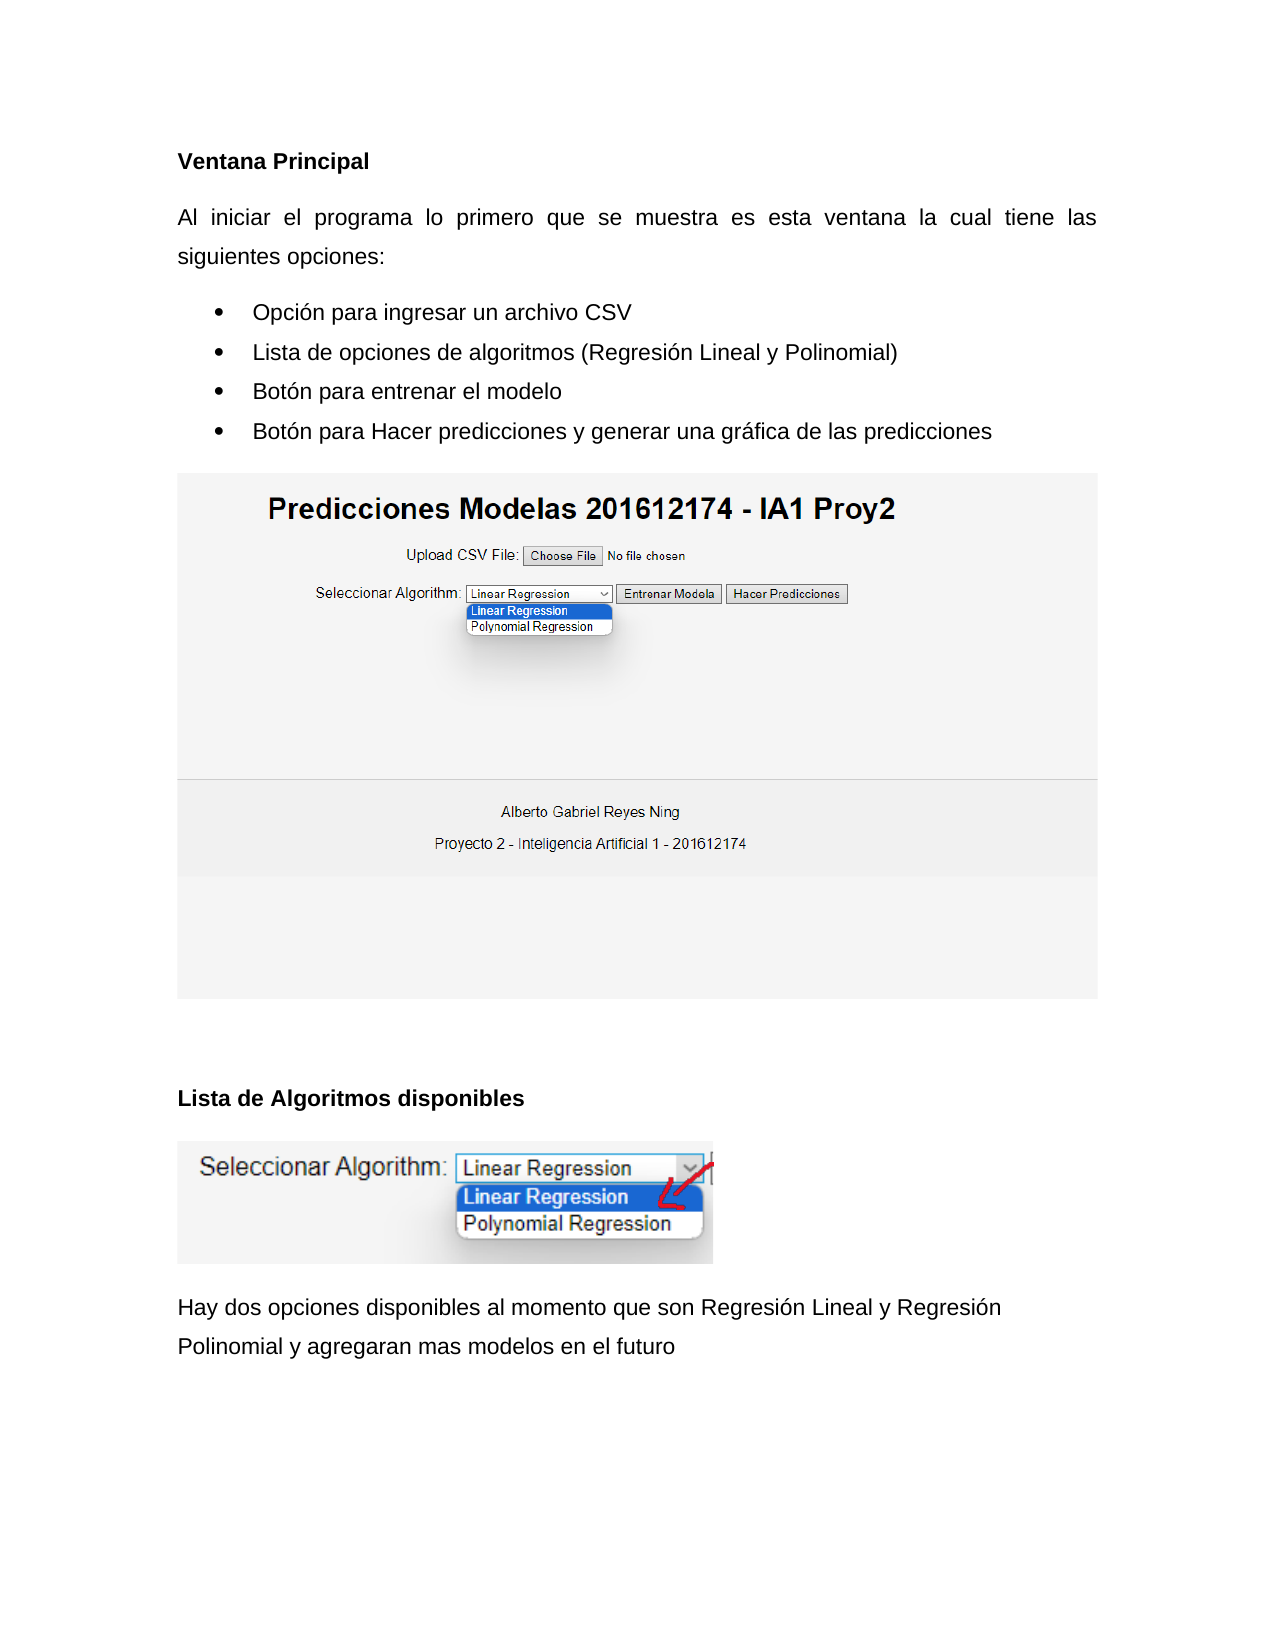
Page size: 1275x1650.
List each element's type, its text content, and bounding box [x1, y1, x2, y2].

text Al iniciar el programa lo primero que se muestra es esta ventana la cual tiene las siguientes opciones: [177, 204, 1098, 269]
list Opción para ingresar un archivo CSV [215, 299, 1098, 326]
list Botón para entrenar el modelo [215, 378, 1098, 405]
text Ventana Principal [177, 148, 1098, 174]
text Lista de Algoritmos disponibles [177, 1085, 1098, 1111]
list Botón para Hacer predicciones y generar una gráfica de las predicciones [215, 418, 1098, 444]
picture [177, 1141, 714, 1264]
list Lista de opciones de algoritmos (Regresión Lineal y Polinomial) [215, 339, 1098, 365]
text Hay dos opciones disponibles al momento que son Regresión Lineal y Regresión Polinomial y agregaran mas modelos en el futuro [177, 1294, 1098, 1359]
picture [177, 473, 1098, 999]
